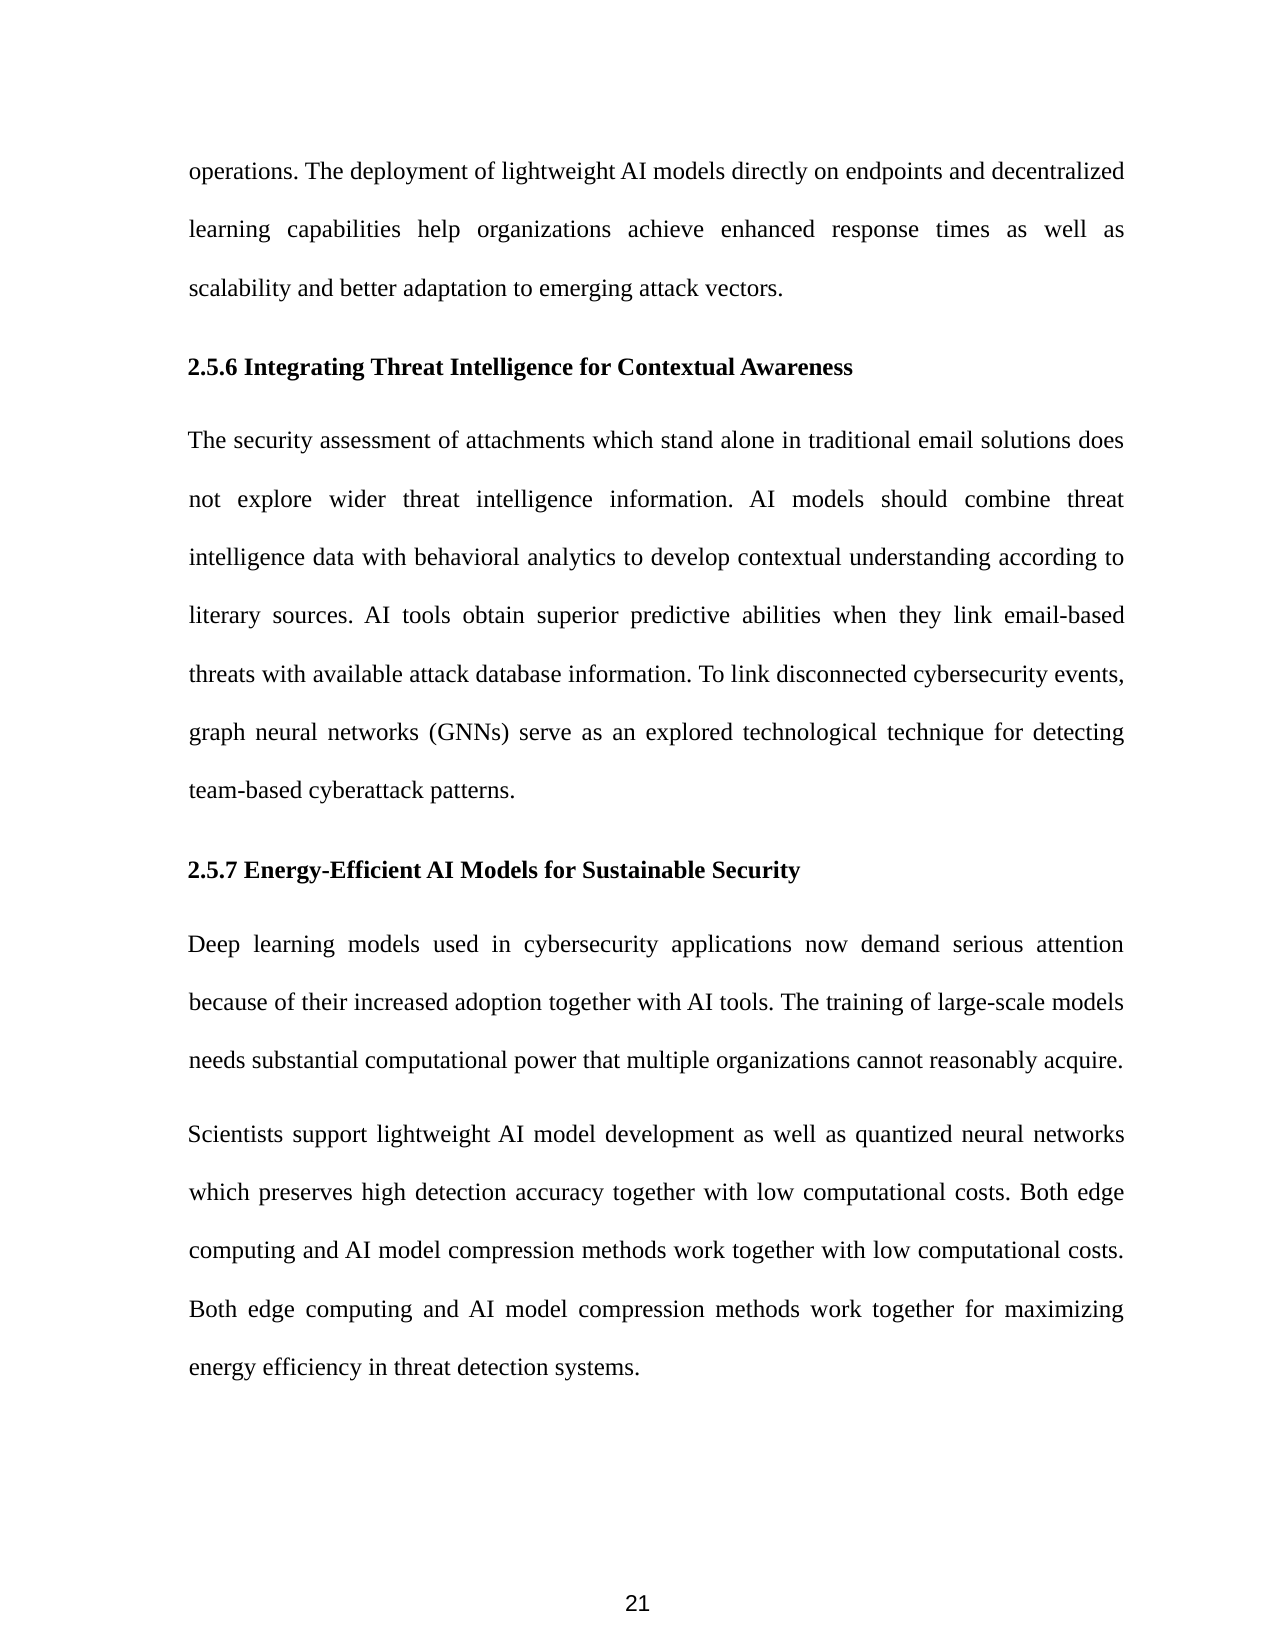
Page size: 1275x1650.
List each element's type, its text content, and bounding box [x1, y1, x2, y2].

text Deep learning models used in cybersecurity applications now demand serious attention because of their increased adoption together with AI tools. The training of large-scale models needs substantial computational power that multiple organizations cannot reasonably acquire. [187, 929, 1126, 1074]
text The security assessment of attachments which stand alone in traditional email solutions does not explore wider threat intelligence information. AI models should combine threat intelligence data with behavioral analytics to develop contextual understanding according to literary sources. AI tools obtain superior predictive abilities when they link email-based threats with available attack database information. To link disconnected cybersecurity events, graph neural networks (GNNs) serve as an explored technological technique for detecting team-based cyberattack patterns. [187, 426, 1126, 804]
subtitle 2.5.6 Integrating Threat Intelligence for Contextual Awareness [187, 352, 1126, 381]
text Scientists support lightweight AI model development as well as quantized neural networks which preserves high detection accuracy together with low computational costs. Both edge computing and AI model compression methods work together with low computational costs. Both edge computing and AI model compression methods work together for maximizing energy efficiency in threat detection systems. [187, 1119, 1126, 1381]
subtitle 2.5.7 Energy-Efficient AI Models for Sustainable Security [187, 855, 1126, 883]
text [187, 156, 1126, 301]
